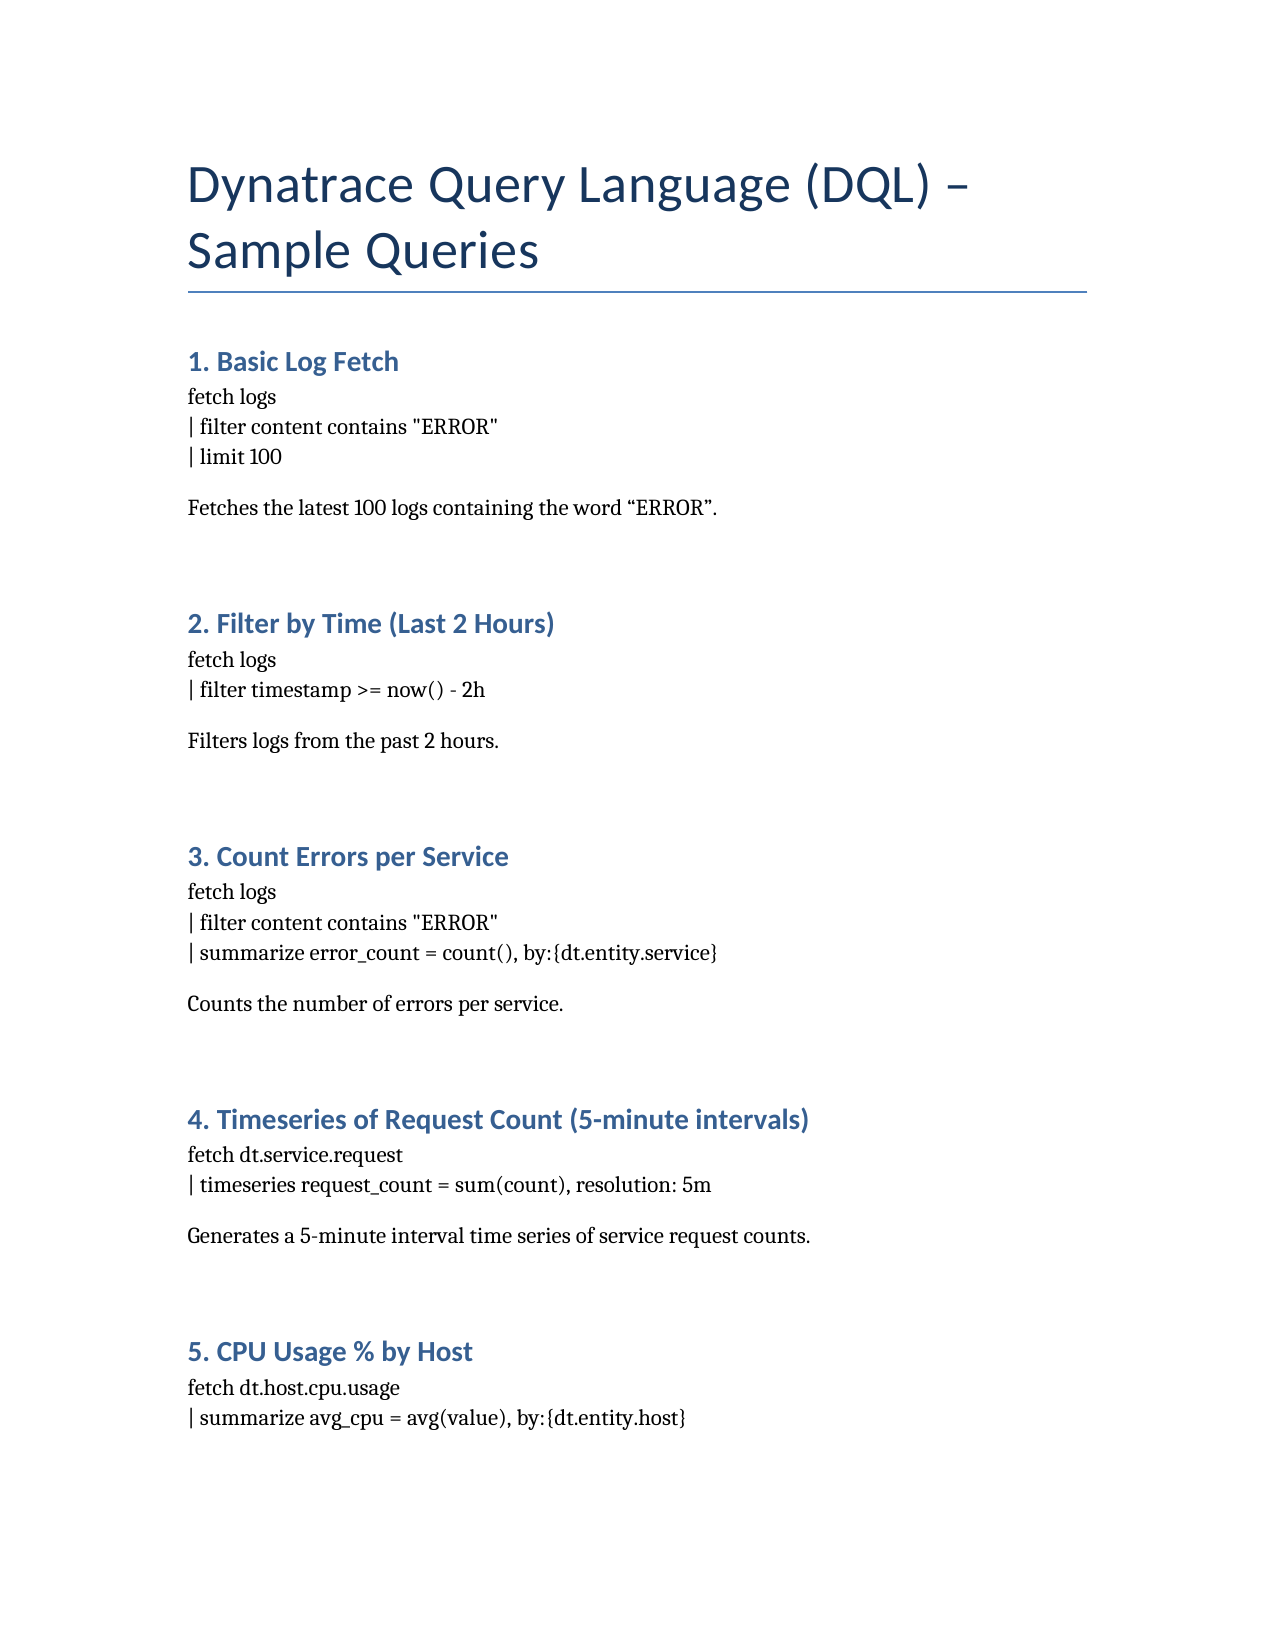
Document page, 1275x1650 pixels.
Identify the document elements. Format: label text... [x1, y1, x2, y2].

title Dynatrace Query Language (DQL) – Sample Queries [187, 150, 1087, 293]
text Generates a 5-minute interval time series of service request counts. [187, 1223, 1087, 1280]
text Fetches the latest 100 logs containing the word “ERROR”. [187, 495, 1087, 552]
text Counts the number of errors per service. [187, 991, 1087, 1047]
subtitle 4. Timeseries of Request Count (5-minute intervals) [187, 1101, 1087, 1137]
text fetch dt.service.request | timeseries request_count = sum(count), resolution: 5m [187, 1142, 1087, 1198]
subtitle 3. Count Errors per Service [187, 838, 1087, 874]
text fetch logs | filter timestamp >= now() - 2h [187, 646, 1087, 703]
text fetch logs | filter content contains "ERROR" | summarize error_count = count(), by:{dt.entity.service} [187, 879, 1087, 966]
subtitle 5. CPU Usage % by Host [187, 1333, 1087, 1369]
text fetch logs | filter content contains "ERROR" | limit 100 [187, 384, 1087, 470]
subtitle 1. Basic Log Fetch [187, 343, 1087, 378]
text fetch dt.host.cpu.usage | summarize avg_cpu = avg(value), by:{dt.entity.host} [187, 1374, 1087, 1431]
subtitle 2. Filter by Time (Last 2 Hours) [187, 606, 1087, 641]
text Filters logs from the past 2 hours. [187, 728, 1087, 784]
